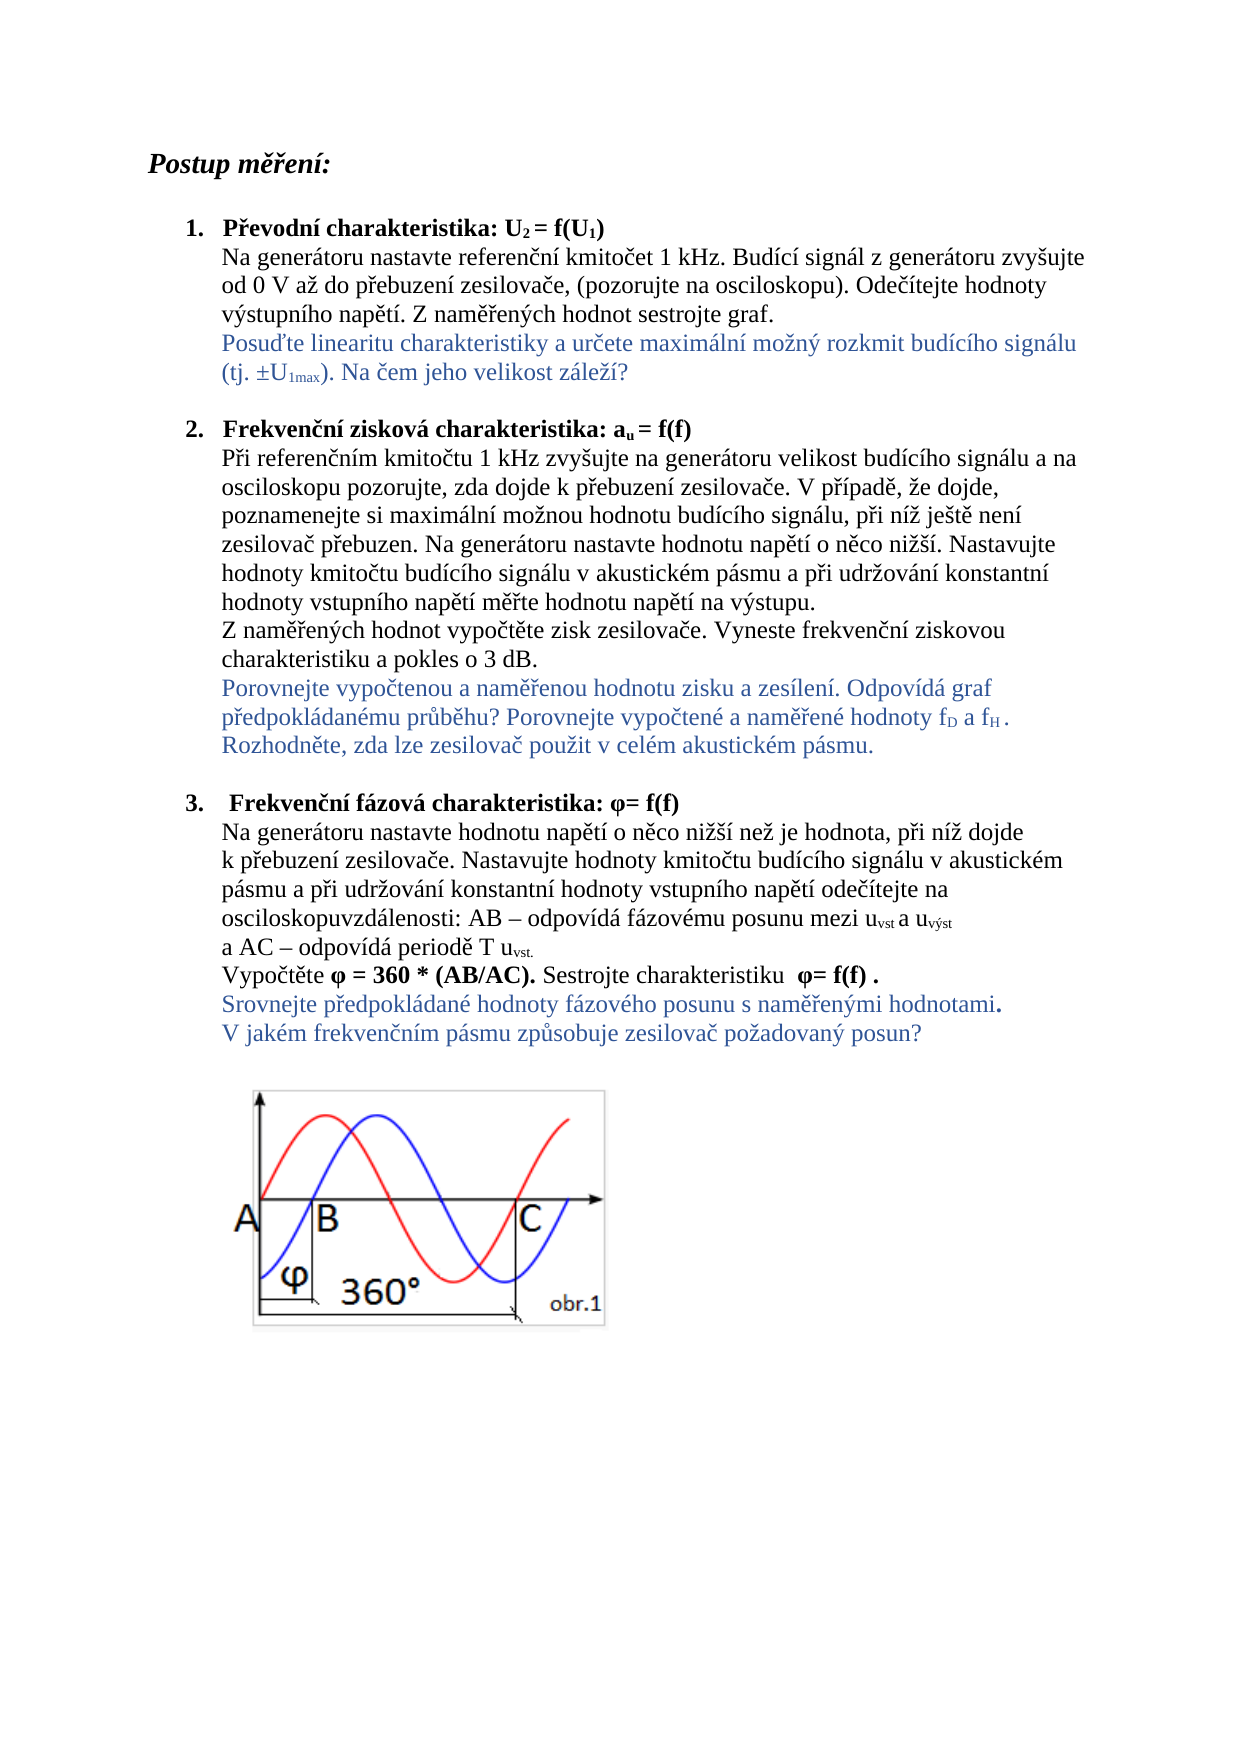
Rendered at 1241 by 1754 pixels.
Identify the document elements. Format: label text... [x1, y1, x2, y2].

picture [221, 1075, 620, 1340]
text Při referenčním kmitočtu 1 kHz zvyšujte na generátoru velikost budícího signálu a na osciloskopu pozorujte, zda dojde k přebuzení zesilovače. V případě, že dojde, poznamenejte si maximální možnou hodnotu budícího signálu, při níž ještě není zesilovač přebuzen. Na generátoru nastavte hodnotu napětí o něco nižší. Nastavujte hodnoty kmitočtu budícího signálu v akustickém pásmu a při udržování konstantní hodnoty vstupního napětí měřte hodnotu napětí na výstupu. [221, 443, 1093, 616]
list Frekvenční zisková charakteristika: au = f(f) [185, 414, 1093, 443]
list Převodní charakteristika: U2 = f(U1) [185, 213, 1093, 242]
text Porovnejte vypočtenou a naměřenou hodnotu zisku a zesílení. Odpovídá graf předpokládanému průběhu? Porovnejte vypočtené a naměřené hodnoty fD a fH . Rozhodněte, zda lze zesilovač použit v celém akustickém pásmu. [221, 673, 1093, 759]
text Postup měření: [148, 146, 1093, 179]
text Vypočtěte φ = 360 * (AB/AC). Sestrojte charakteristiku φ= f(f) . [221, 961, 1093, 989]
text Srovnejte předpokládané hodnoty fázového posunu s naměřenými hodnotami. V jakém frekvenčním pásmu způsobuje zesilovač požadovaný posun? [221, 989, 1093, 1047]
text Z naměřených hodnot vypočtěte zisk zesilovače. Vyneste frekvenční ziskovou charakteristiku a pokles o 3 dB. [221, 616, 1093, 673]
text Na generátoru nastavte hodnotu napětí o něco nižší než je hodnota, při níž dojde k přebuzení zesilovače. Nastavujte hodnoty kmitočtu budícího signálu v akustickém pásmu a při udržování konstantní hodnoty vstupního napětí odečítejte na osciloskopuvzdálenosti: AB – odpovídá fázovému posunu mezi uvst a uvýst a AC – odpovídá periodě T uvst. [221, 817, 1093, 961]
list Frekvenční fázová charakteristika: φ= f(f) [185, 788, 1093, 817]
text Na generátoru nastavte referenční kmitočet 1 kHz. Budící signál z generátoru zvyšujte od 0 V až do přebuzení zesilovače, (pozorujte na osciloskopu). Odečítejte hodnoty výstupního napětí. Z naměřených hodnot sestrojte graf. Posuďte linearitu charakteristiky a určete maximální možný rozkmit budícího signálu (tj. ±U1max). Na čem jeho velikost záleží? [221, 242, 1093, 386]
